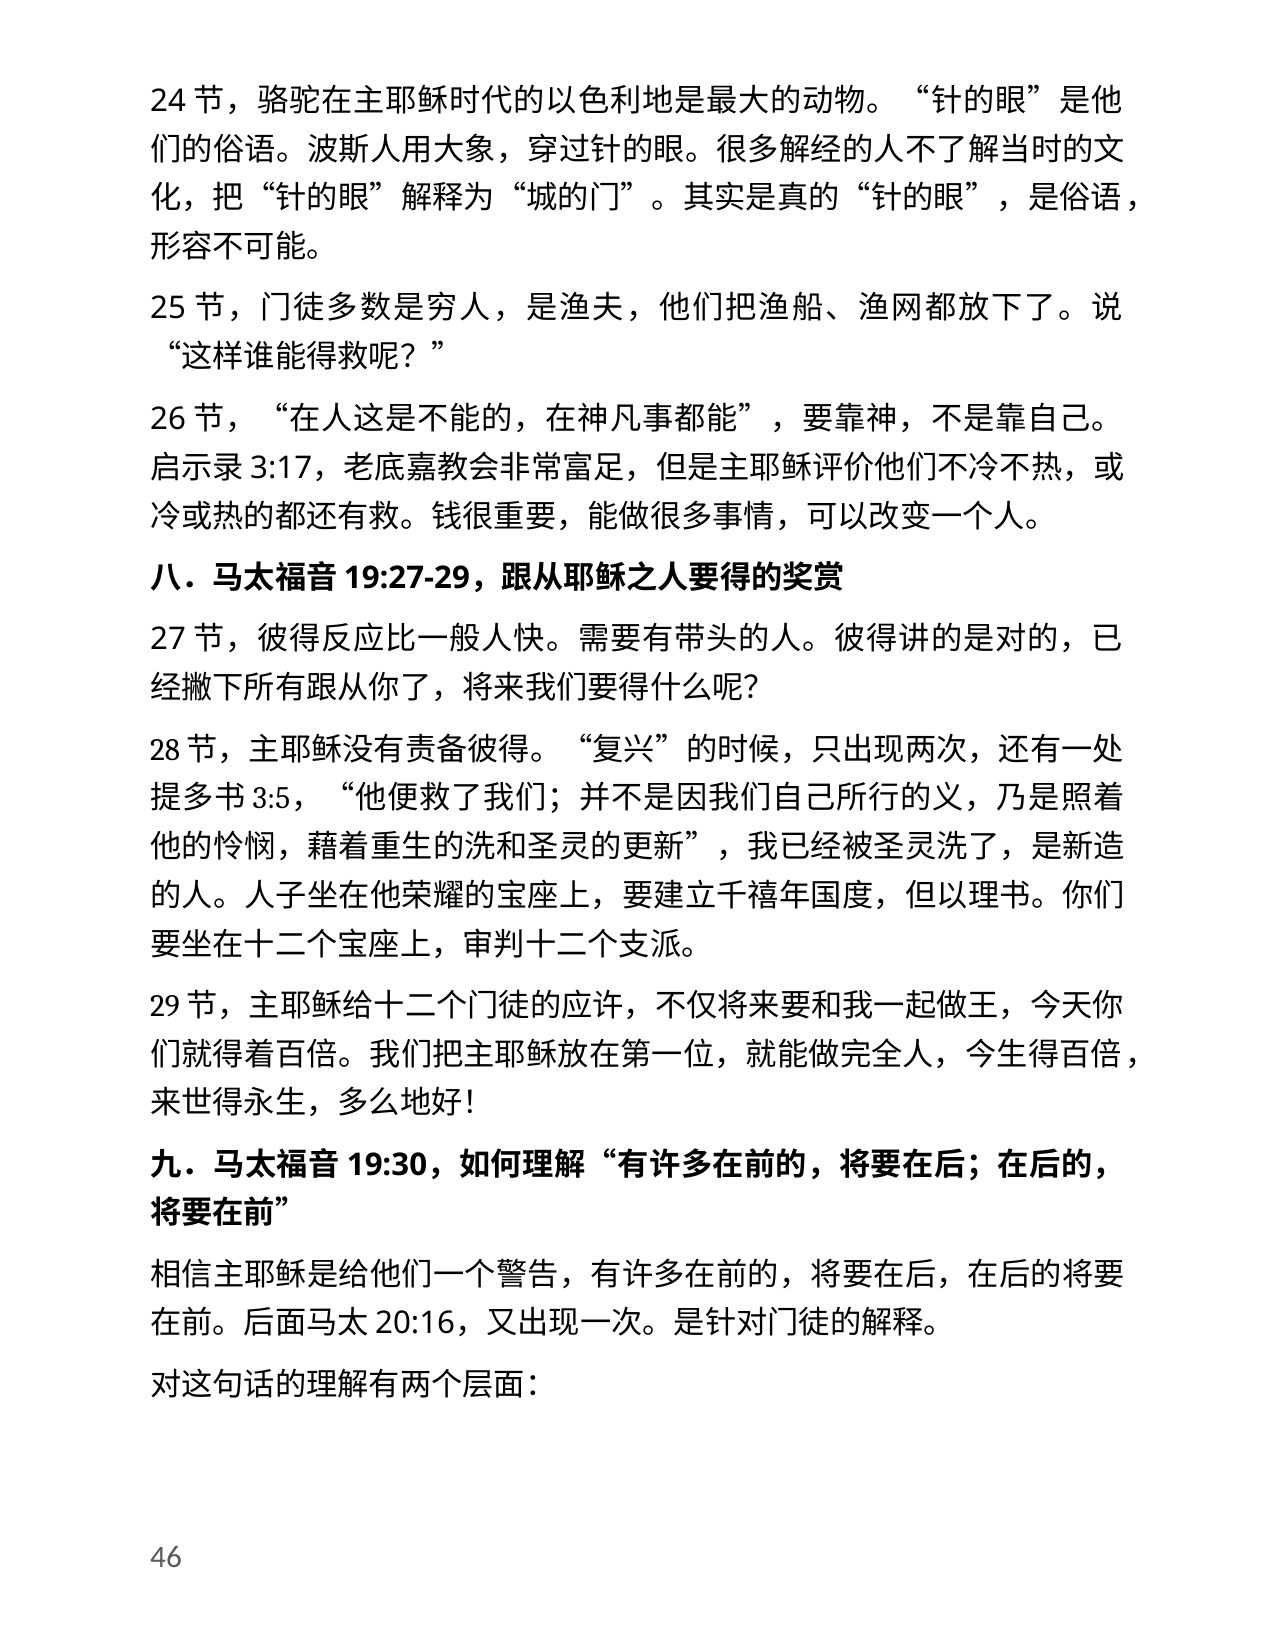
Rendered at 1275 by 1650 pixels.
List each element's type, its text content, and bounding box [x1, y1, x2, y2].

list 27节，彼得反应比一般人快。需要有带头的人。彼得讲的是对的，已经撇下所有跟从你了，将来我们要得什么呢？ [150, 613, 1125, 708]
list 相信主耶稣是给他们一个警告，有许多在前的，将要在后，在后的将要在前。后面马太20:16，又出现一次。是针对门徒的解释。 [150, 1249, 1125, 1343]
list 对这句话的理解有两个层面： [150, 1359, 1125, 1404]
list 九．马太福音19:30，如何理解“有许多在前的，将要在后；在后的，将要在前” [150, 1139, 1125, 1233]
list 29节，主耶稣给十二个门徒的应许，不仅将来要和我一起做王，今天你们就得着百倍。我们把主耶稣放在第一位，就能做完全人，今生得百倍，来世得永生，多么地好！ [150, 980, 1125, 1123]
list 26节，“在人这是不能的，在神凡事都能”，要靠神，不是靠自己。启示录3:17，老底嘉教会非常富足，但是主耶稣评价他们不冷不热，或冷或热的都还有救。钱很重要，能做很多事情，可以改变一个人。 [150, 393, 1125, 536]
list 八．马太福音19:27-29，跟从耶稣之人要得的奖赏 [150, 552, 1125, 597]
list 24节，骆驼在主耶稣时代的以色利地是最大的动物。“针的眼”是他们的俗语。波斯人用大象，穿过针的眼。很多解经的人不了解当时的文化，把“针的眼”解释为“城的门”。其实是真的“针的眼”，是俗语，形容不可能。 [150, 75, 1125, 267]
list 25节，门徒多数是穷人，是渔夫，他们把渔船、渔网都放下了。说“这样谁能得救呢？” [150, 283, 1125, 377]
list 28节，主耶稣没有责备彼得。“复兴”的时候，只出现两次，还有一处提多书3:5，“他便救了我们；并不是因我们自己所行的义，乃是照着他的怜悯，藉着重生的洗和圣灵的更新”，我已经被圣灵洗了，是新造的人。人子坐在他荣耀的宝座上，要建立千禧年国度，但以理书。你们要坐在十二个宝座上，审判十二个支派。 [150, 724, 1125, 964]
